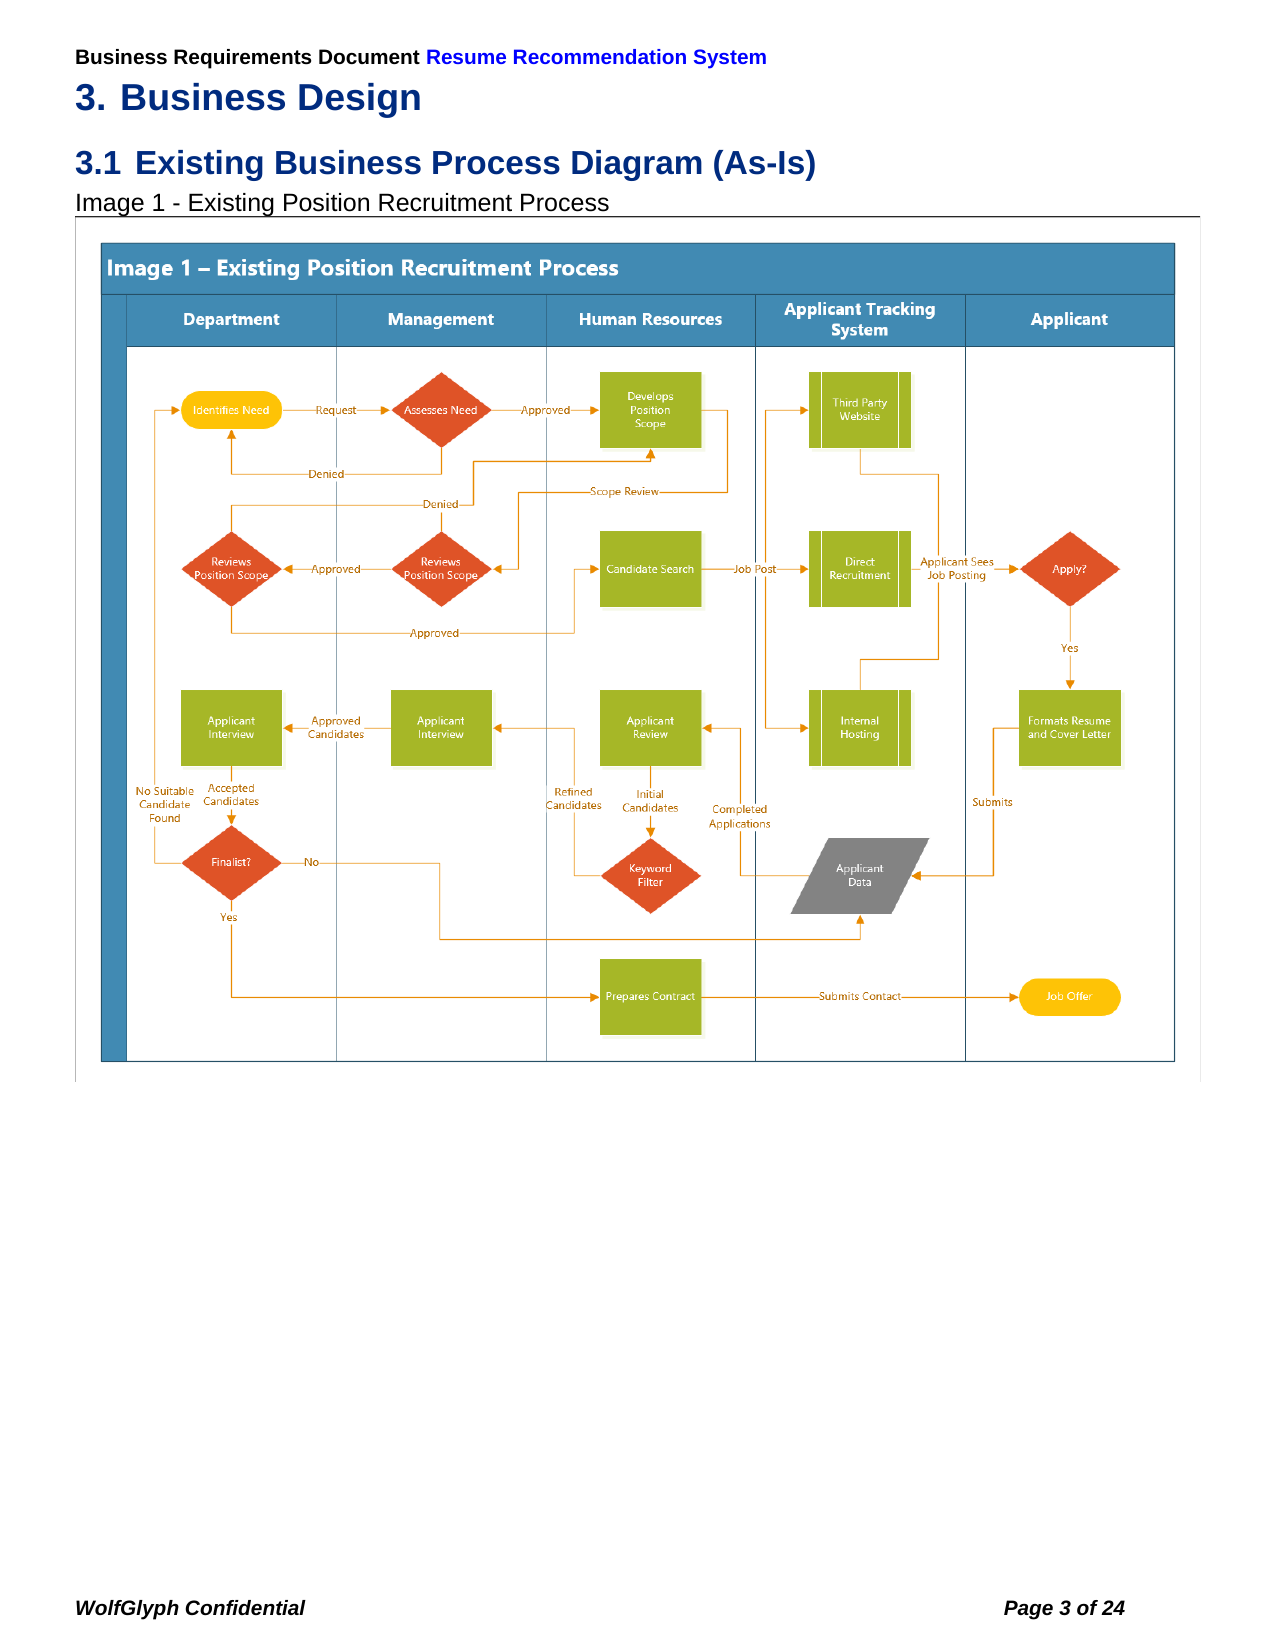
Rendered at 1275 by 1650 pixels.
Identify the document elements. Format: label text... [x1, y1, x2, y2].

picture [75, 216, 1200, 1082]
text Image 1 - Existing Position Recruitment Process [75, 188, 1200, 216]
subtitle Business Design [75, 75, 1200, 118]
subtitle Existing Business Process Diagram (As-Is) [75, 143, 1200, 182]
